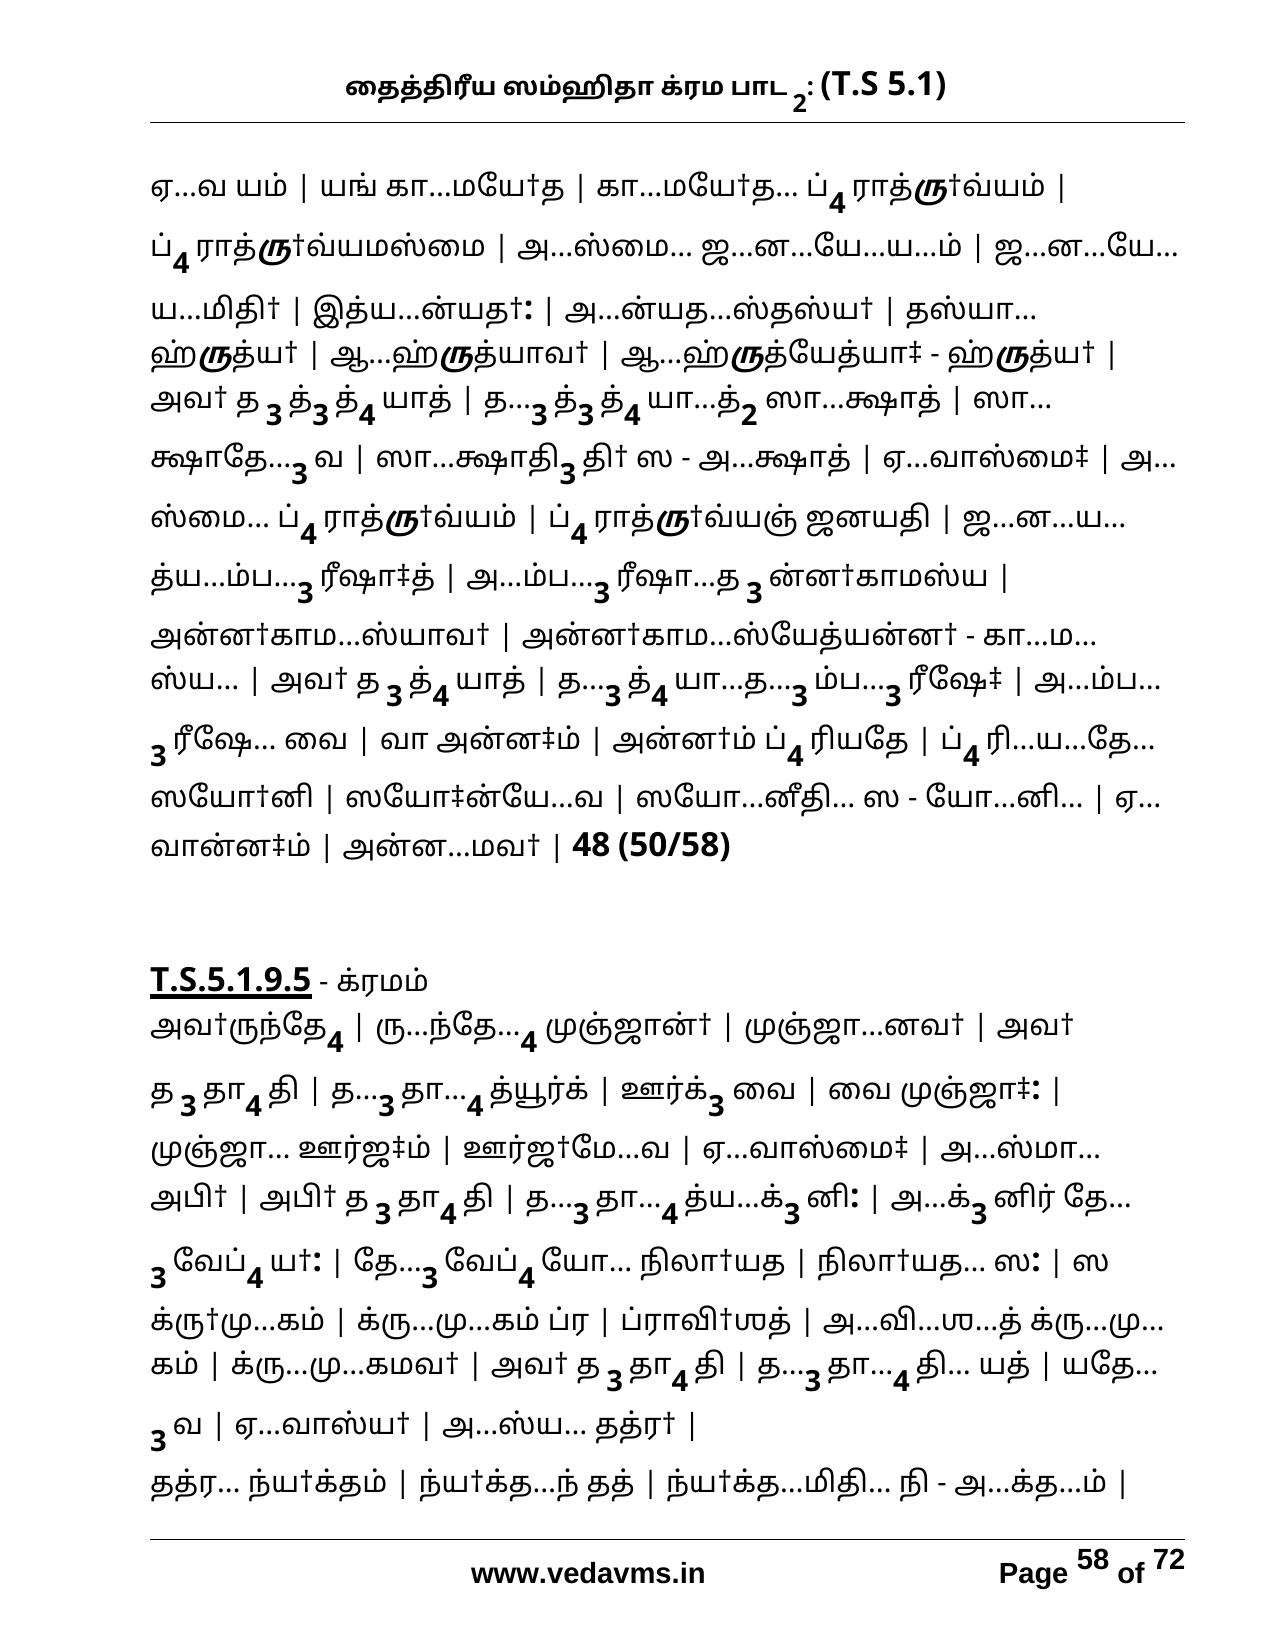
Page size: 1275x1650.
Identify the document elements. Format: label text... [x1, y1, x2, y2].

text T.S.5.1.9.5 - க்ரமம் [150, 956, 1185, 1002]
